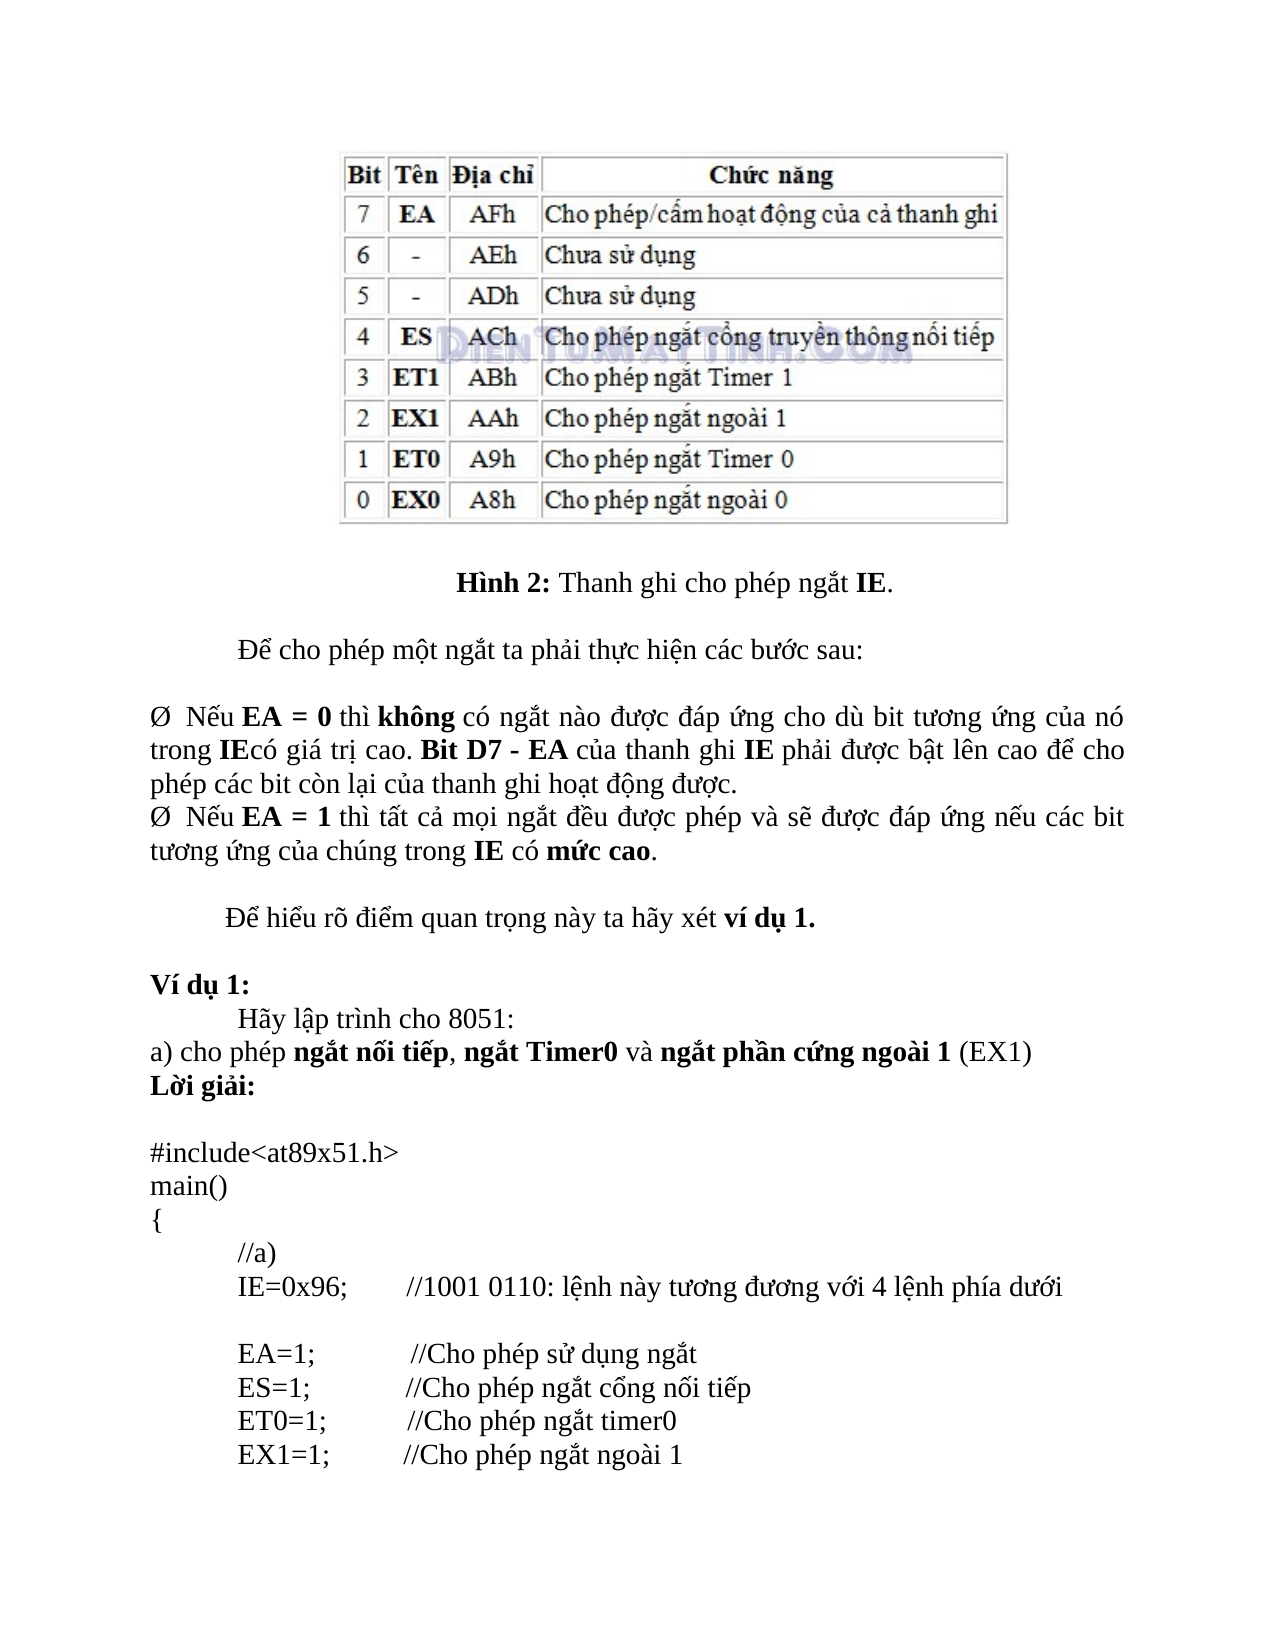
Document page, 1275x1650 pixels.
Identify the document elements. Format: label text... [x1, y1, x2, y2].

text a) cho phép ngắt nối tiếp, ngắt Timer0 và ngắt phần cứng ngoài 1 (EX1) [150, 1034, 1125, 1068]
text Hãy lập trình cho 8051: [150, 1001, 1125, 1034]
text Để cho phép một ngắt ta phải thực hiện các bước sau: [150, 632, 1125, 665]
text Lời giải: [150, 1068, 1125, 1101]
text main() [150, 1168, 1125, 1202]
text Ø Nếu EA = 0 thì không có ngắt nào được đáp ứng cho dù bit tương ứng của nó trong IEcó giá trị cao. Bit D7 - EA của thanh ghi IE phải được bật lên cao để cho phép các bit còn lại của thanh ghi hoạt động được. [150, 699, 1125, 799]
text #include<at89x51.h> [150, 1135, 1125, 1168]
text //a) [150, 1236, 1125, 1269]
text { [150, 1202, 1125, 1236]
text Ø Nếu EA = 1 thì tất cả mọi ngắt đều được phép và sẽ được đáp ứng nếu các bit tương ứng của chúng trong IE có mức cao. [150, 799, 1125, 867]
text ET0=1; //Cho phép ngắt timer0 [150, 1403, 1125, 1437]
text EA=1; //Cho phép sử dụng ngắt [150, 1336, 1125, 1370]
text Để hiểu rõ điểm quan trọng này ta hãy xét ví dụ 1. [150, 900, 1125, 934]
text IE=0x96; //1001 0110: lệnh này tương đương với 4 lệnh phía dưới [150, 1269, 1125, 1303]
text Hình 2: Thanh ghi cho phép ngắt IE. [150, 565, 1125, 598]
text ES=1; //Cho phép ngắt cổng nối tiếp [150, 1370, 1125, 1403]
text Ví dụ 1: [150, 967, 1125, 1001]
picture [335, 150, 1015, 532]
text EX1=1; //Cho phép ngắt ngoài 1 [150, 1437, 1125, 1470]
